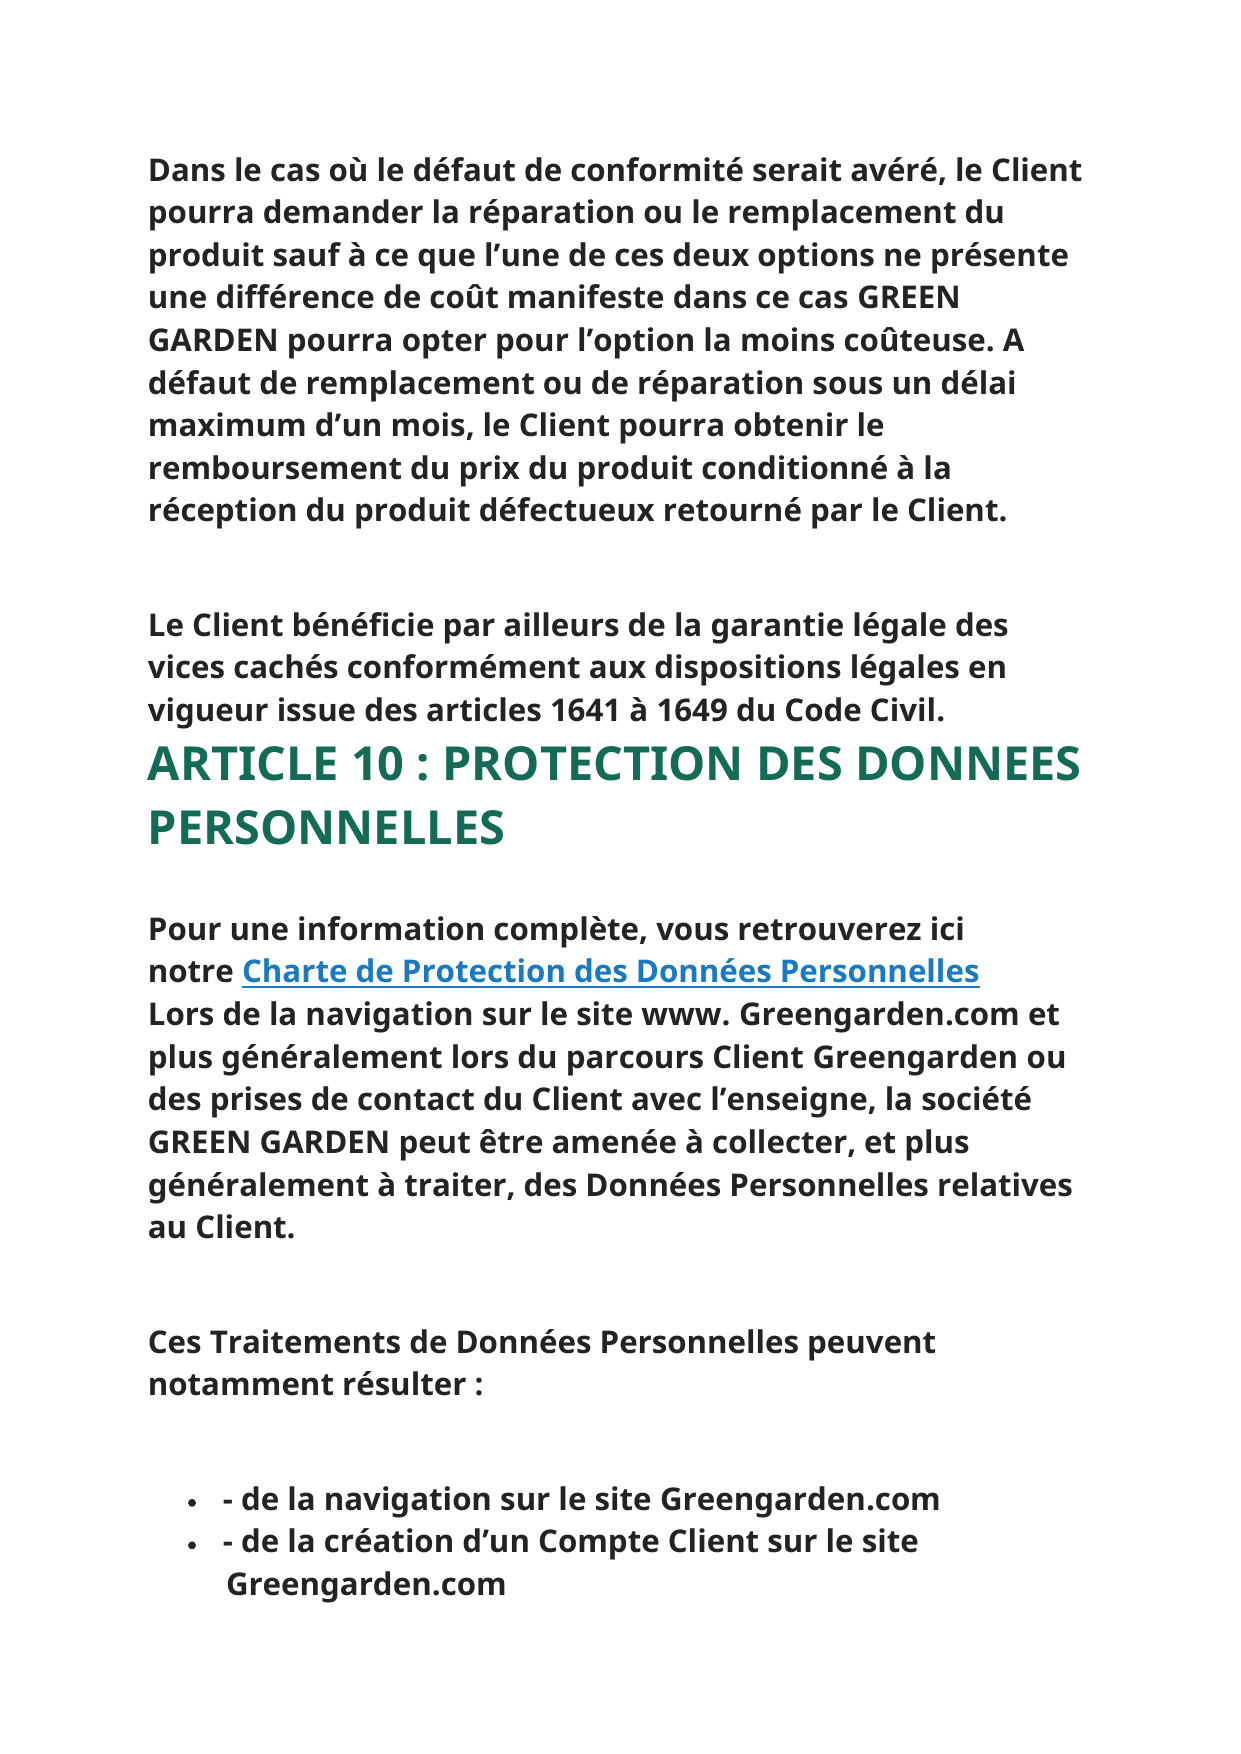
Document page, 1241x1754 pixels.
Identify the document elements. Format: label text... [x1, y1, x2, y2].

text ARTICLE 10 : PROTECTION DES DONNEES PERSONNELLES [148, 731, 1093, 858]
text Ces Traitements de Données Personnelles peuvent notamment résulter : [148, 1319, 1093, 1405]
list - de la navigation sur le site Greengarden.com [188, 1477, 1093, 1519]
text Lors de la navigation sur le site www. Greengarden.com et plus généralement lors du parcours Client Greengarden ou des prises de contact du Client avec l’enseigne, la société GREEN GARDEN peut être amenée à collecter, et plus généralement à traiter, des Données Personnelles relatives au Client. [148, 992, 1093, 1248]
text Dans le cas où le défaut de conformité serait avéré, le Client pourra demander la réparation ou le remplacement du produit sauf à ce que l’une de ces deux options ne présente une différence de coût manifeste dans ce cas GREEN GARDEN pourra opter pour l’option la moins coûteuse. A défaut de remplacement ou de réparation sous un délai maximum d’un mois, le Client pourra obtenir le remboursement du prix du produit conditionné à la réception du produit défectueux retourné par le Client. [148, 148, 1093, 531]
list - de la création d’un Compte Client sur le site Greengarden.com [188, 1519, 1093, 1604]
text Pour une information complète, vous retrouverez ici notre Charte de Protection des Données Personnelles [148, 907, 1093, 992]
text Le Client bénéficie par ailleurs de la garantie légale des vices cachés conformément aux dispositions légales en vigueur issue des articles 1641 à 1649 du Code Civil. [148, 603, 1093, 731]
